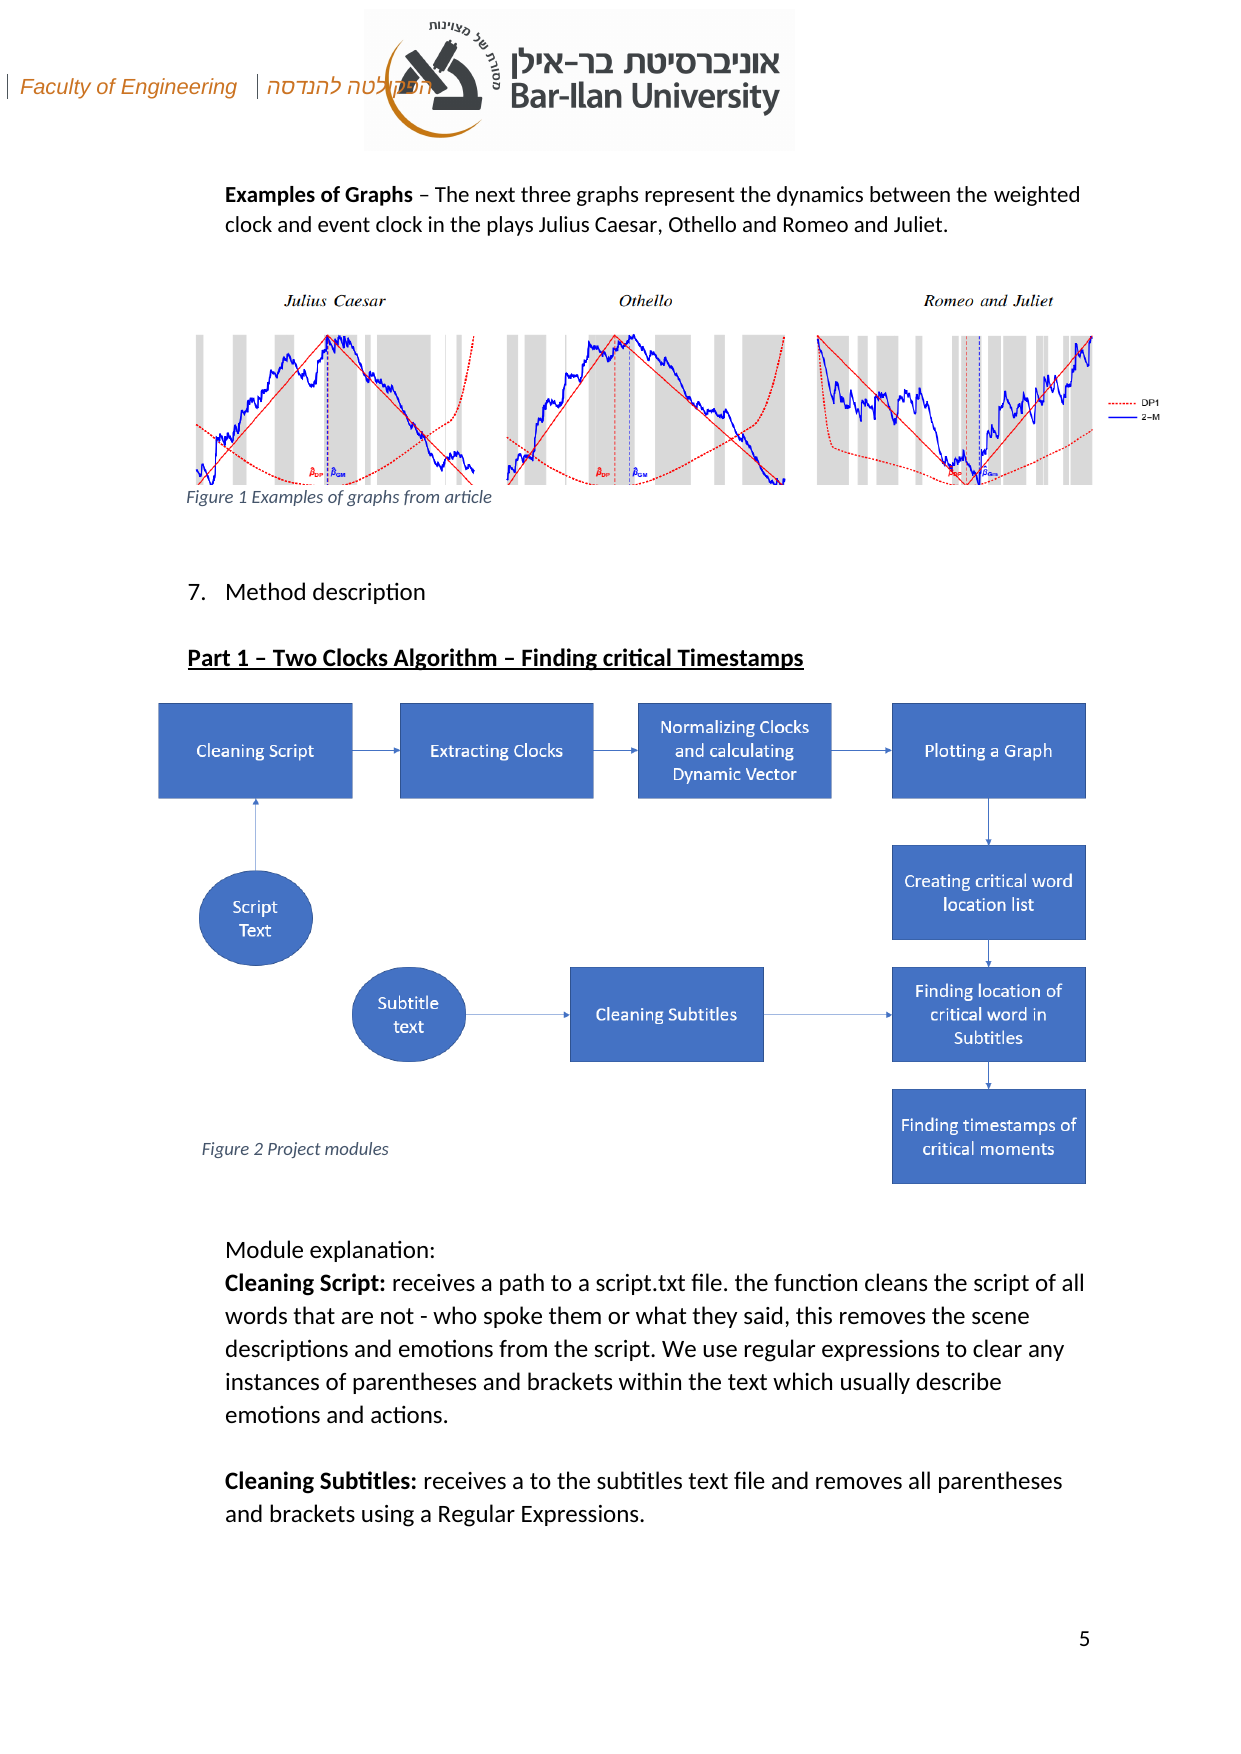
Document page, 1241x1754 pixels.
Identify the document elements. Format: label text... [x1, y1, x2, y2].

picture [364, 9, 796, 151]
list Method description [187, 576, 1090, 607]
list Module explanation: [225, 1234, 1090, 1265]
list Cleaning Subtitles: receives a to the subtitles text file and removes all parentheses and brackets using a Regular Expressions. [225, 1465, 1090, 1528]
list Cleaning Script: receives a path to a script.txt file. the function cleans the script of all words that are not - who spoke them or what they said, this removes the scene descriptions and emotions from the script. We use regular expressions to clear any instances of parentheses and brackets within the text which usually describe emotions and actions. [225, 1267, 1090, 1429]
picture [149, 695, 1091, 1190]
picture [150, 263, 1174, 518]
list Part 1 – Two Clocks Algorithm – Finding critical Timestamps [187, 642, 1090, 672]
list Examples of Graphs – The next three graphs represent the dynamics between the weighted clock and event clock in the plays Julius Caesar, Othello and Romeo and Juliet. [225, 180, 1090, 238]
